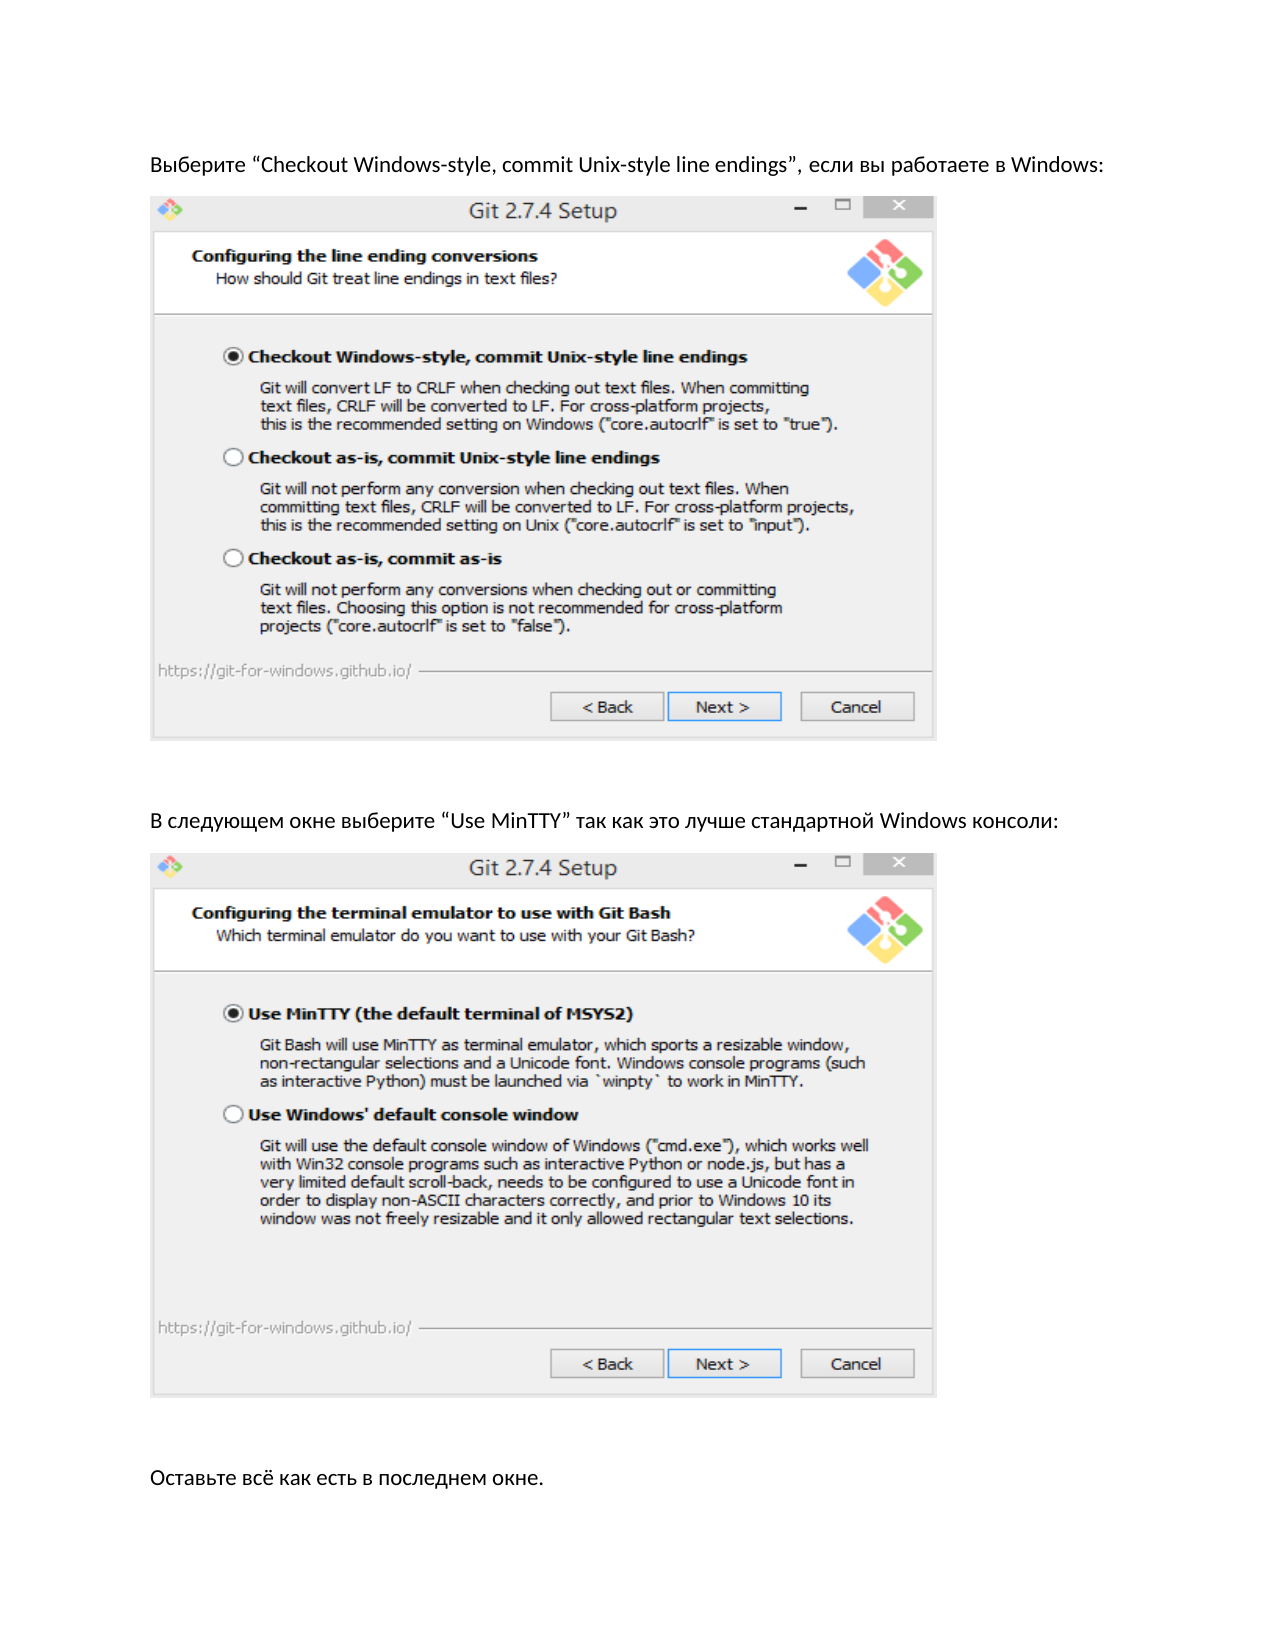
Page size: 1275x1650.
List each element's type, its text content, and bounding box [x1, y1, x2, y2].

text В следующем окне выберите “Use MinTTY” так как это лучше стандартной Windows консоли: [150, 807, 1125, 835]
text Выберите “Checkout Windows-style, commit Unix-style line endings”, если вы работаете в Windows: [150, 150, 1125, 178]
picture [150, 853, 937, 1398]
picture [150, 196, 937, 741]
text Оставьте всё как есть в последнем окне. [150, 1463, 1125, 1491]
